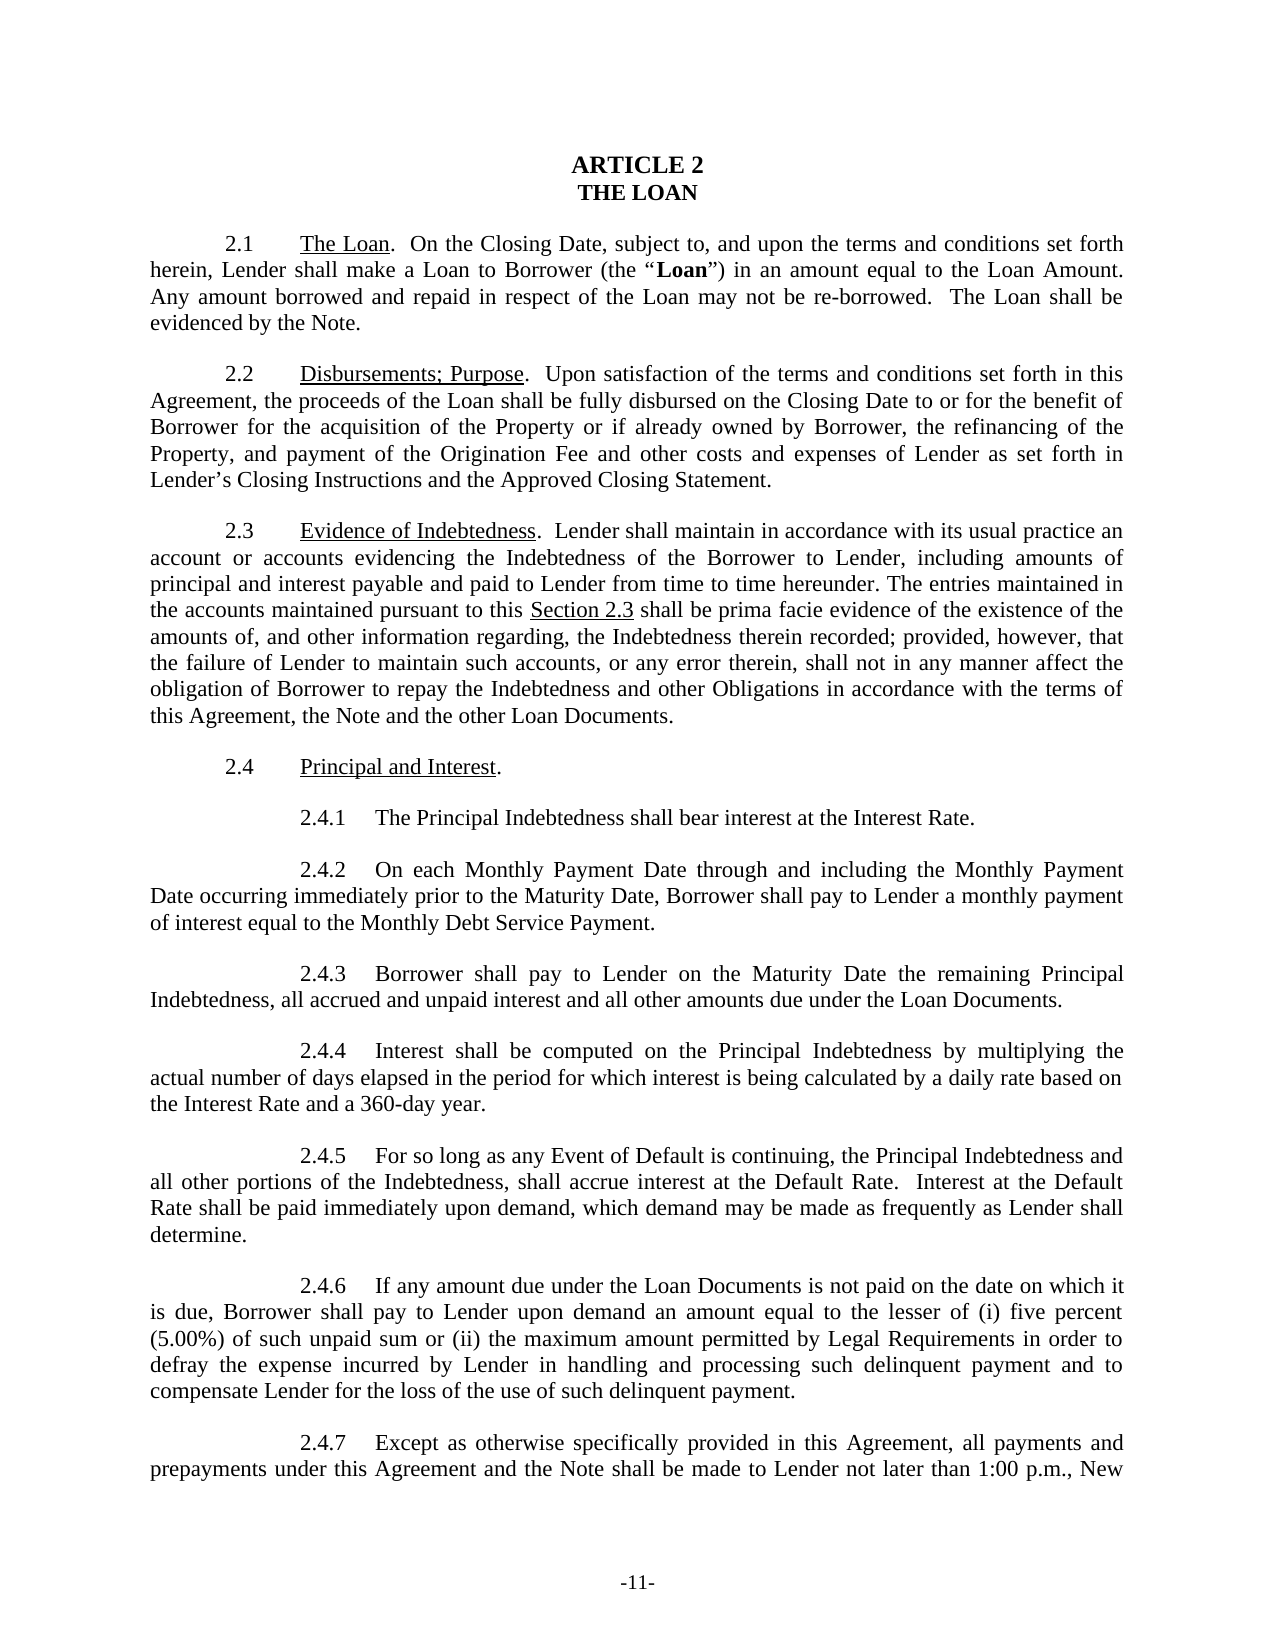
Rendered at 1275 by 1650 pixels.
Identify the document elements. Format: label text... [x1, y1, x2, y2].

subtitle THE LOAN [150, 150, 1125, 205]
subtitle If any amount due under the Loan Documents is not paid on the date on which it is due, Borrower shall pay to Lender upon demand an amount equal to the lesser of (i) five percent (5.00%) of such unpaid sum or (ii) the maximum amount permitted by Legal Requirements in order to defray the expense incurred by Lender in handling and processing such delinquent payment and to compensate Lender for the loss of the use of such delinquent payment. [150, 1272, 1125, 1404]
subtitle Disbursements; Purpose. Upon satisfaction of the terms and conditions set forth in this Agreement, the proceeds of the Loan shall be fully disbursed on the Closing Date to or for the benefit of Borrower for the acquisition of the Property or if already owned by Borrower, the refinancing of the Property, and payment of the Origination Fee and other costs and expenses of Lender as set forth in Lender’s Closing Instructions and the Approved Closing Statement. [150, 361, 1125, 492]
subtitle The Loan. On the Closing Date, subject to, and upon the terms and conditions set forth herein, Lender shall make a Loan to Borrower (the “Loan”) in an amount equal to the Loan Amount. Any amount borrowed and repaid in respect of the Loan may not be re-borrowed. The Loan shall be evidenced by the Note. [150, 230, 1125, 336]
subtitle Interest shall be computed on the Principal Indebtedness by multiplying the actual number of days elapsed in the period for which interest is being calculated by a daily rate based on the Interest Rate and a 360-day year. [150, 1038, 1125, 1117]
subtitle Borrower shall pay to Lender on the Maturity Date the remaining Principal Indebtedness, all accrued and unpaid interest and all other amounts due under the Loan Documents. [150, 960, 1125, 1013]
subtitle Evidence of Indebtedness. Lender shall maintain in accordance with its usual practice an account or accounts evidencing the Indebtedness of the Borrower to Lender, including amounts of principal and interest payable and paid to Lender from time to time hereunder. The entries maintained in the accounts maintained pursuant to this Section 2.3 shall be prima facie evidence of the existence of the amounts of, and other information regarding, the Indebtedness therein recorded; provided, however, that the failure of Lender to maintain such accounts, or any error therein, shall not in any manner affect the obligation of Borrower to repay the Indebtedness and other Obligations in accordance with the terms of this Agreement, the Note and the other Loan Documents. [150, 517, 1125, 728]
subtitle For so long as any Event of Default is continuing, the Principal Indebtedness and all other portions of the Indebtedness, shall accrue interest at the Default Rate. Interest at the Default Rate shall be paid immediately upon demand, which demand may be made as frequently as Lender shall determine. [150, 1142, 1125, 1247]
subtitle Principal and Interest. [150, 753, 1125, 779]
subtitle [150, 1429, 1125, 1482]
subtitle The Principal Indebtedness shall bear interest at the Interest Rate. [150, 804, 1125, 831]
subtitle On each Monthly Payment Date through and including the Monthly Payment Date occurring immediately prior to the Maturity Date, Borrower shall pay to Lender a monthly payment of interest equal to the Monthly Debt Service Payment. [150, 856, 1125, 935]
